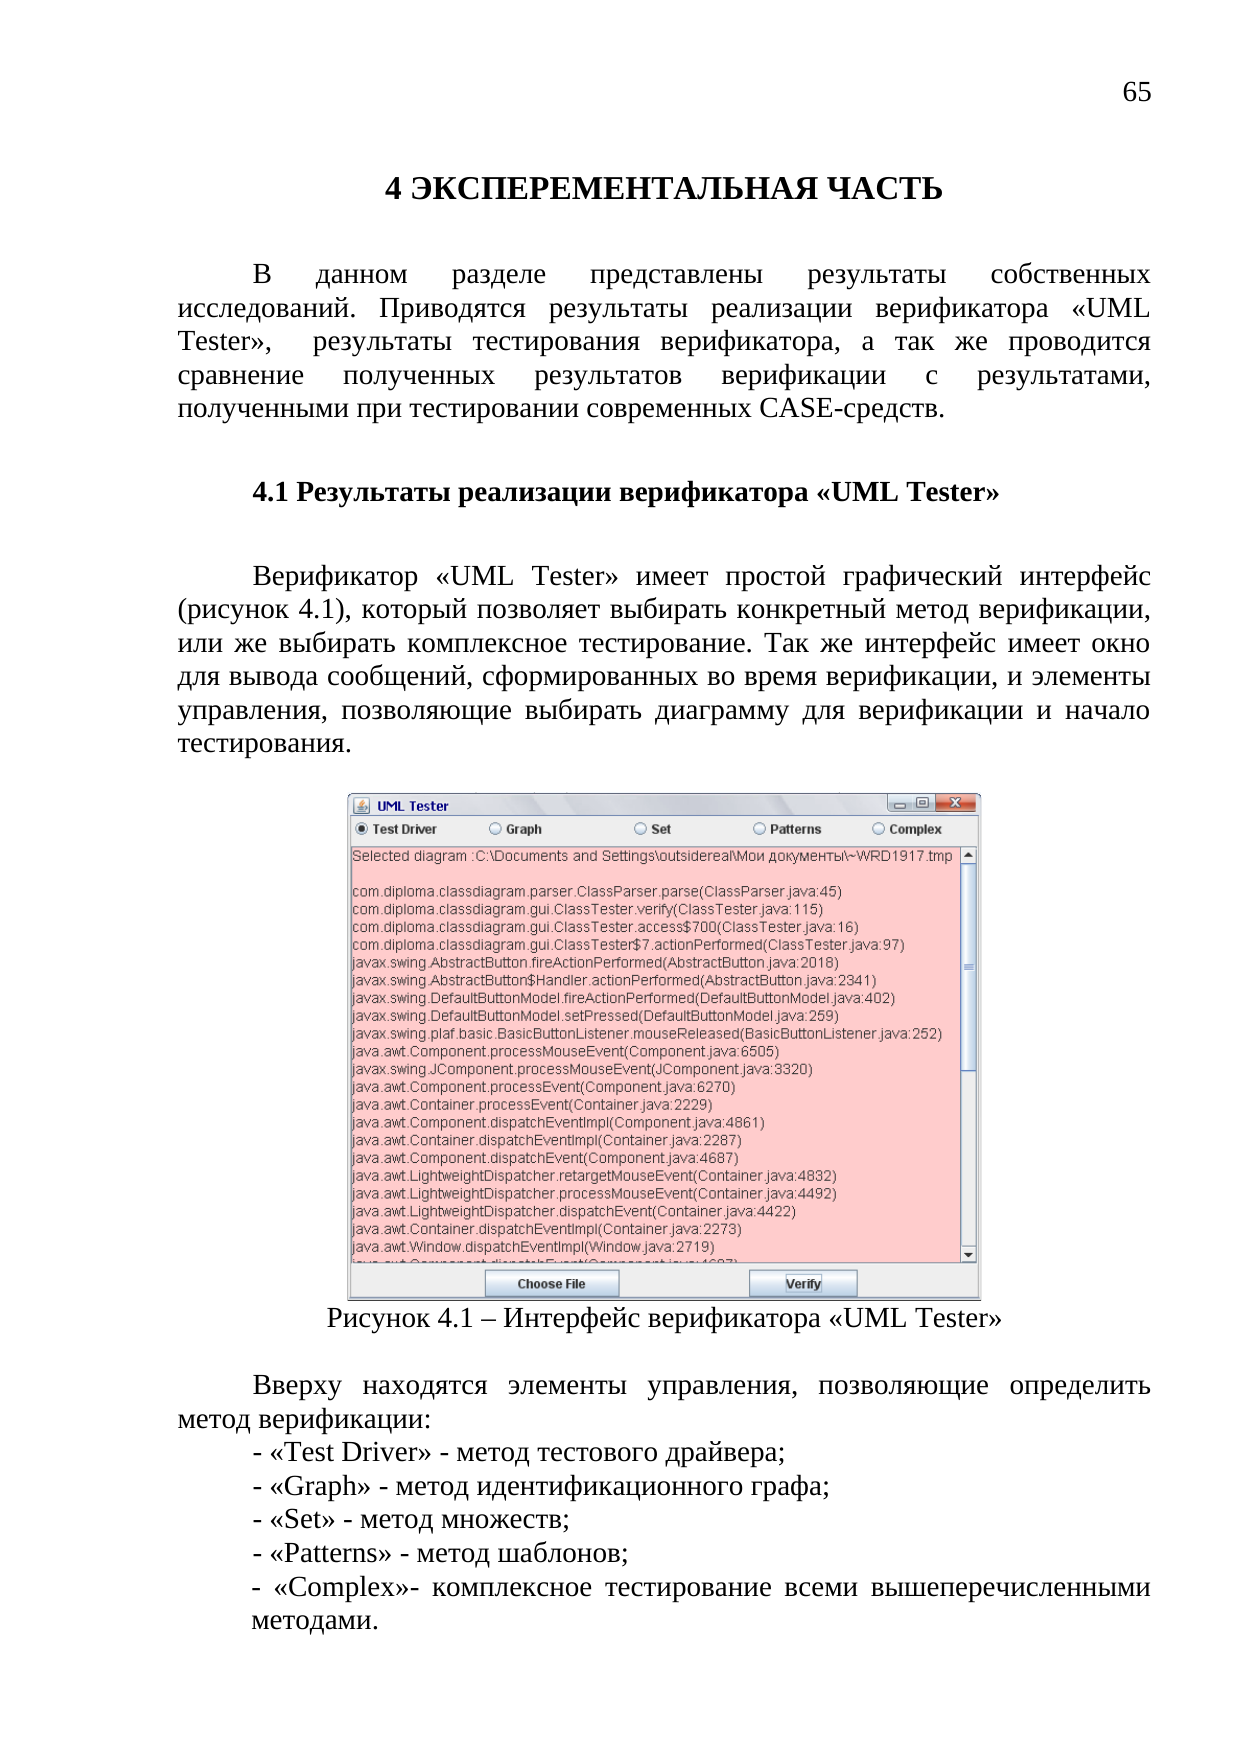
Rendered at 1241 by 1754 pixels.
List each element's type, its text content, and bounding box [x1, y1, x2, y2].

text - «Set» - метод множеств; [177, 1502, 1152, 1535]
text Рисунок 4.1 – Интерфейс верификатора «UML Tester» [177, 1300, 1152, 1334]
text 4 ЭКСПЕРЕМЕНТАЛЬНАЯ ЧАСТЬ [177, 168, 1152, 206]
text Верификатор «UML Tester» имеет простой графический интерфейс (рисунок 4.1), который позволяет выбирать конкретный метод верификации, или же выбирать комплексное тестирование. Так же интерфейс имеет окно для вывода сообщений, сформированных во время верификации, и элементы управления, позволяющие выбирать диаграмму для верификации и начало тестирования. [177, 558, 1152, 759]
text - «Test Driver» - метод тестового драйвера; [177, 1434, 1152, 1468]
text Вверху находятся элементы управления, позволяющие определить метод верификации: [177, 1367, 1152, 1434]
text - «Patterns» - метод шаблонов; [177, 1535, 1152, 1569]
text - «Graph» - метод идентификационного графа; [177, 1468, 1152, 1502]
text В данном разделе представлены результаты собственных исследований. Приводятся результаты реализации верификатора «UML Tester», результаты тестирования верификатора, а так же проводится сравнение полученных результатов верификации с результатами, полученными при тестировании современных CASE-средств. [177, 256, 1152, 424]
text - «Complex»- комплексное тестирование всеми вышеперечисленными методами. [251, 1569, 1152, 1636]
picture [347, 792, 982, 1301]
text 4.1 Результаты реализации верификатора «UML Tester» [177, 474, 1152, 508]
